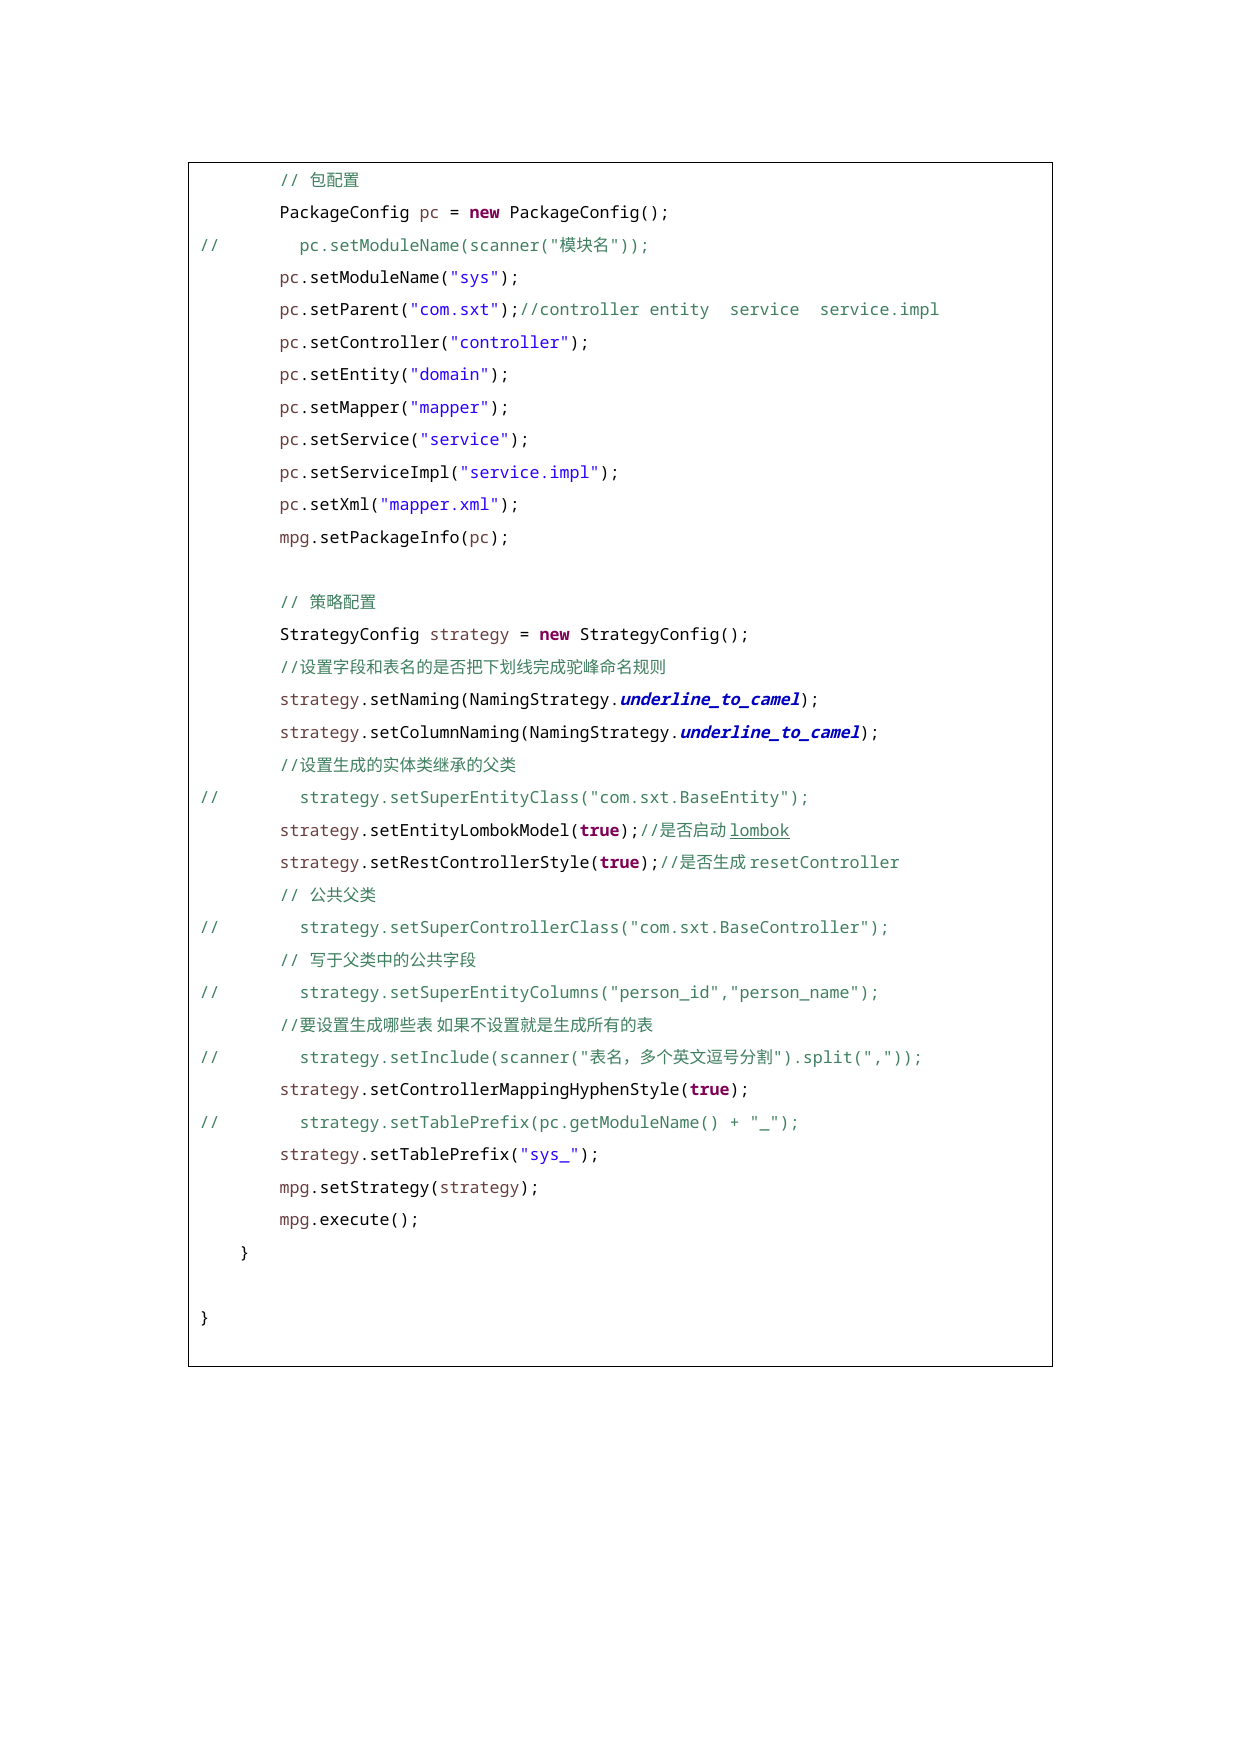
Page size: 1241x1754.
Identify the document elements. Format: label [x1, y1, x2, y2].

table_header [189, 163, 1052, 1366]
